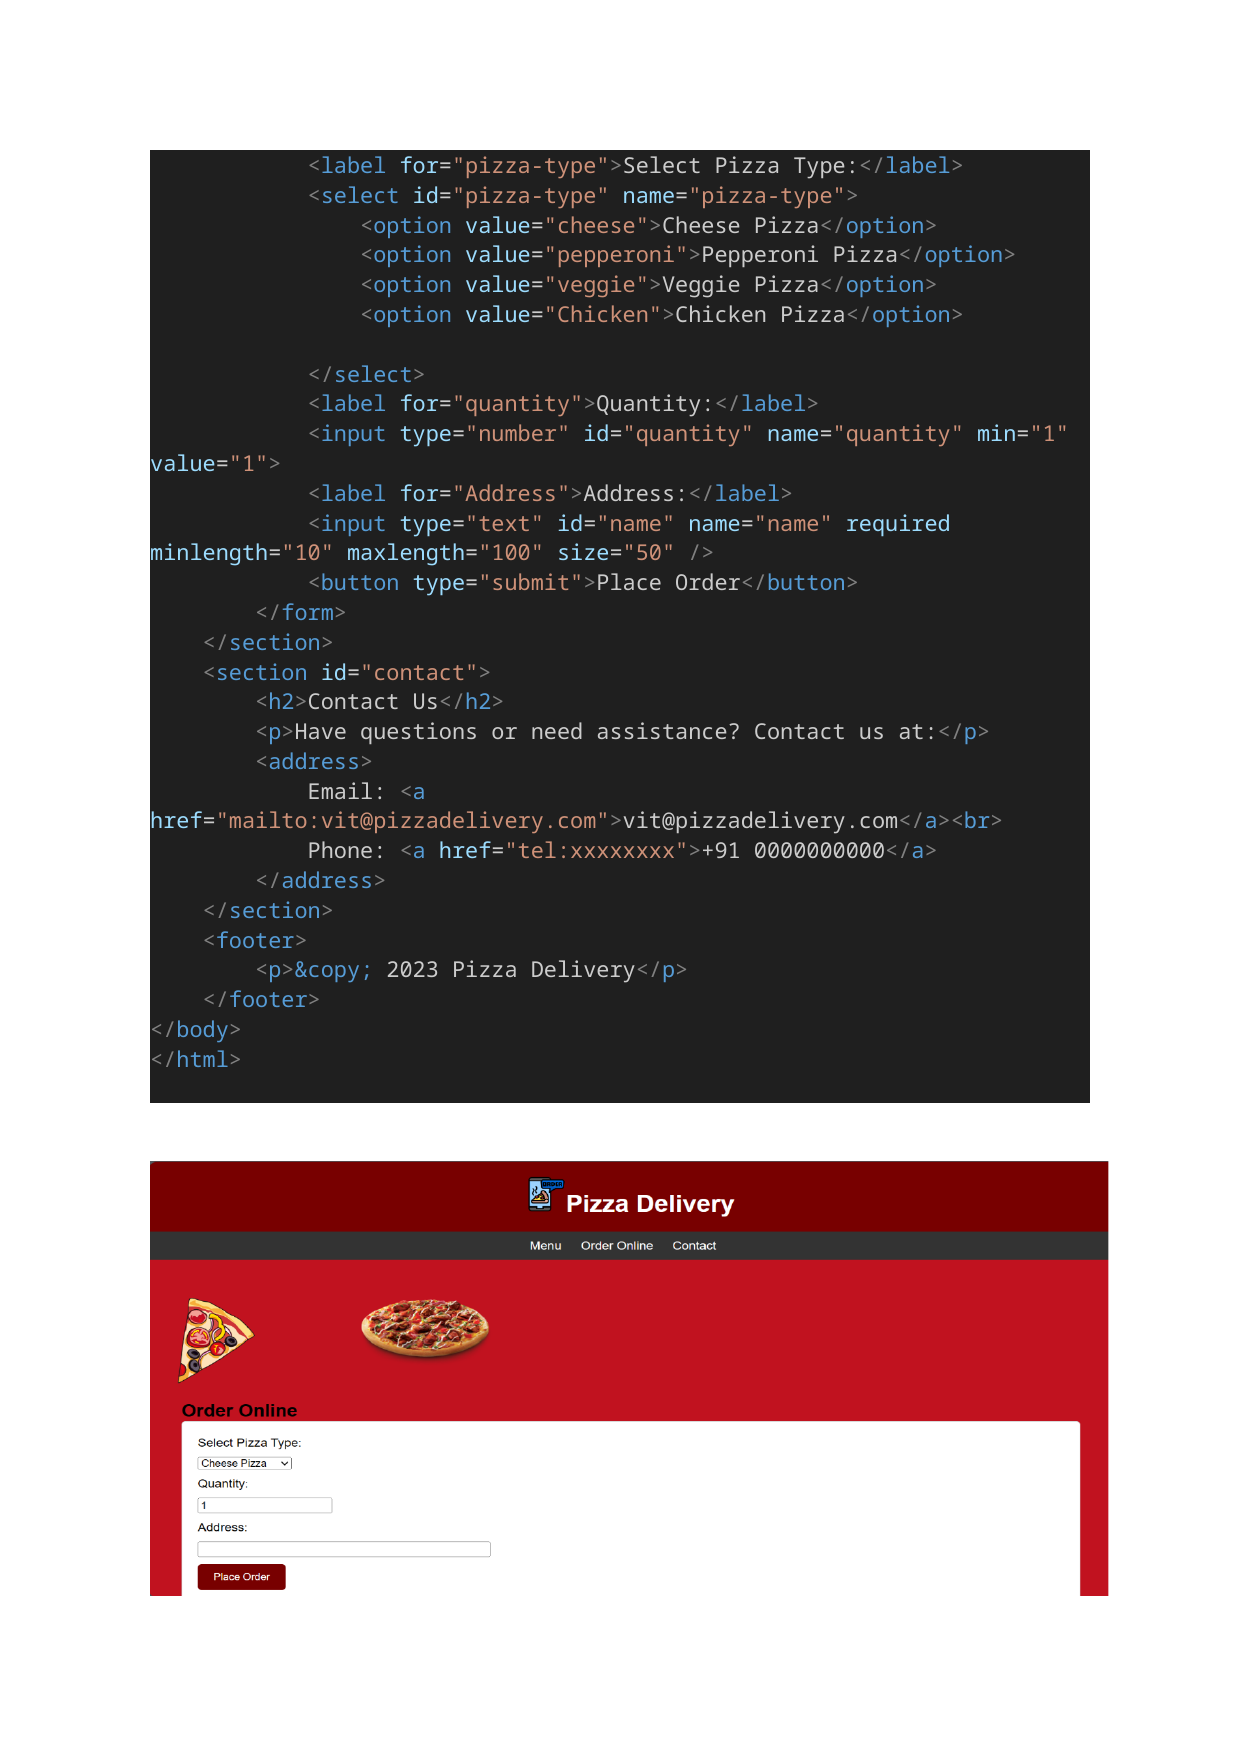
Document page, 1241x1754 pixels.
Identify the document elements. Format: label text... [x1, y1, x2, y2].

text <section id="contact"> [150, 656, 1090, 686]
text <label for="pizza-type">Select Pizza Type:</label> [150, 150, 1090, 180]
text <label for="quantity">Quantity:</label> [150, 388, 1090, 418]
text <label for="Address">Address:</label> [150, 478, 1090, 507]
text <input type="text" id="name" name="name" required minlength="10" maxlength="100" size="50" /> [150, 507, 1090, 567]
text <button type="submit">Place Order</button> [150, 567, 1090, 597]
text </select> [150, 358, 1090, 388]
text <option value="Chicken">Chicken Pizza</option> [150, 299, 1090, 329]
text Phone: <a href="tel:xxxxxxxx">+91 0000000000</a> [150, 835, 1090, 865]
text </form> [150, 597, 1090, 627]
text </section> [150, 627, 1090, 656]
text <option value="veggie">Veggie Pizza</option> [150, 269, 1090, 299]
text Email: <a href="mailto:vit@pizzadelivery.com">vit@pizzadelivery.com</a><br> [150, 776, 1090, 835]
text </body> [150, 1014, 1090, 1044]
text <address> [150, 746, 1090, 776]
text <footer> [150, 924, 1090, 954]
text </html> [150, 1044, 1090, 1073]
text <p>Have questions or need assistance? Contact us at:</p> [150, 716, 1090, 746]
text </address> [150, 865, 1090, 895]
text <input type="number" id="quantity" name="quantity" min="1" value="1"> [150, 418, 1090, 478]
text </section> [150, 895, 1090, 924]
picture [150, 1161, 1109, 1596]
text <h2>Contact Us</h2> [150, 686, 1090, 716]
text <option value="cheese">Cheese Pizza</option> [150, 209, 1090, 239]
text </footer> [150, 984, 1090, 1014]
text <select id="pizza-type" name="pizza-type"> [150, 180, 1090, 209]
text <p>&copy; 2023 Pizza Delivery</p> [150, 954, 1090, 984]
text <option value="pepperoni">Pepperoni Pizza</option> [150, 239, 1090, 269]
